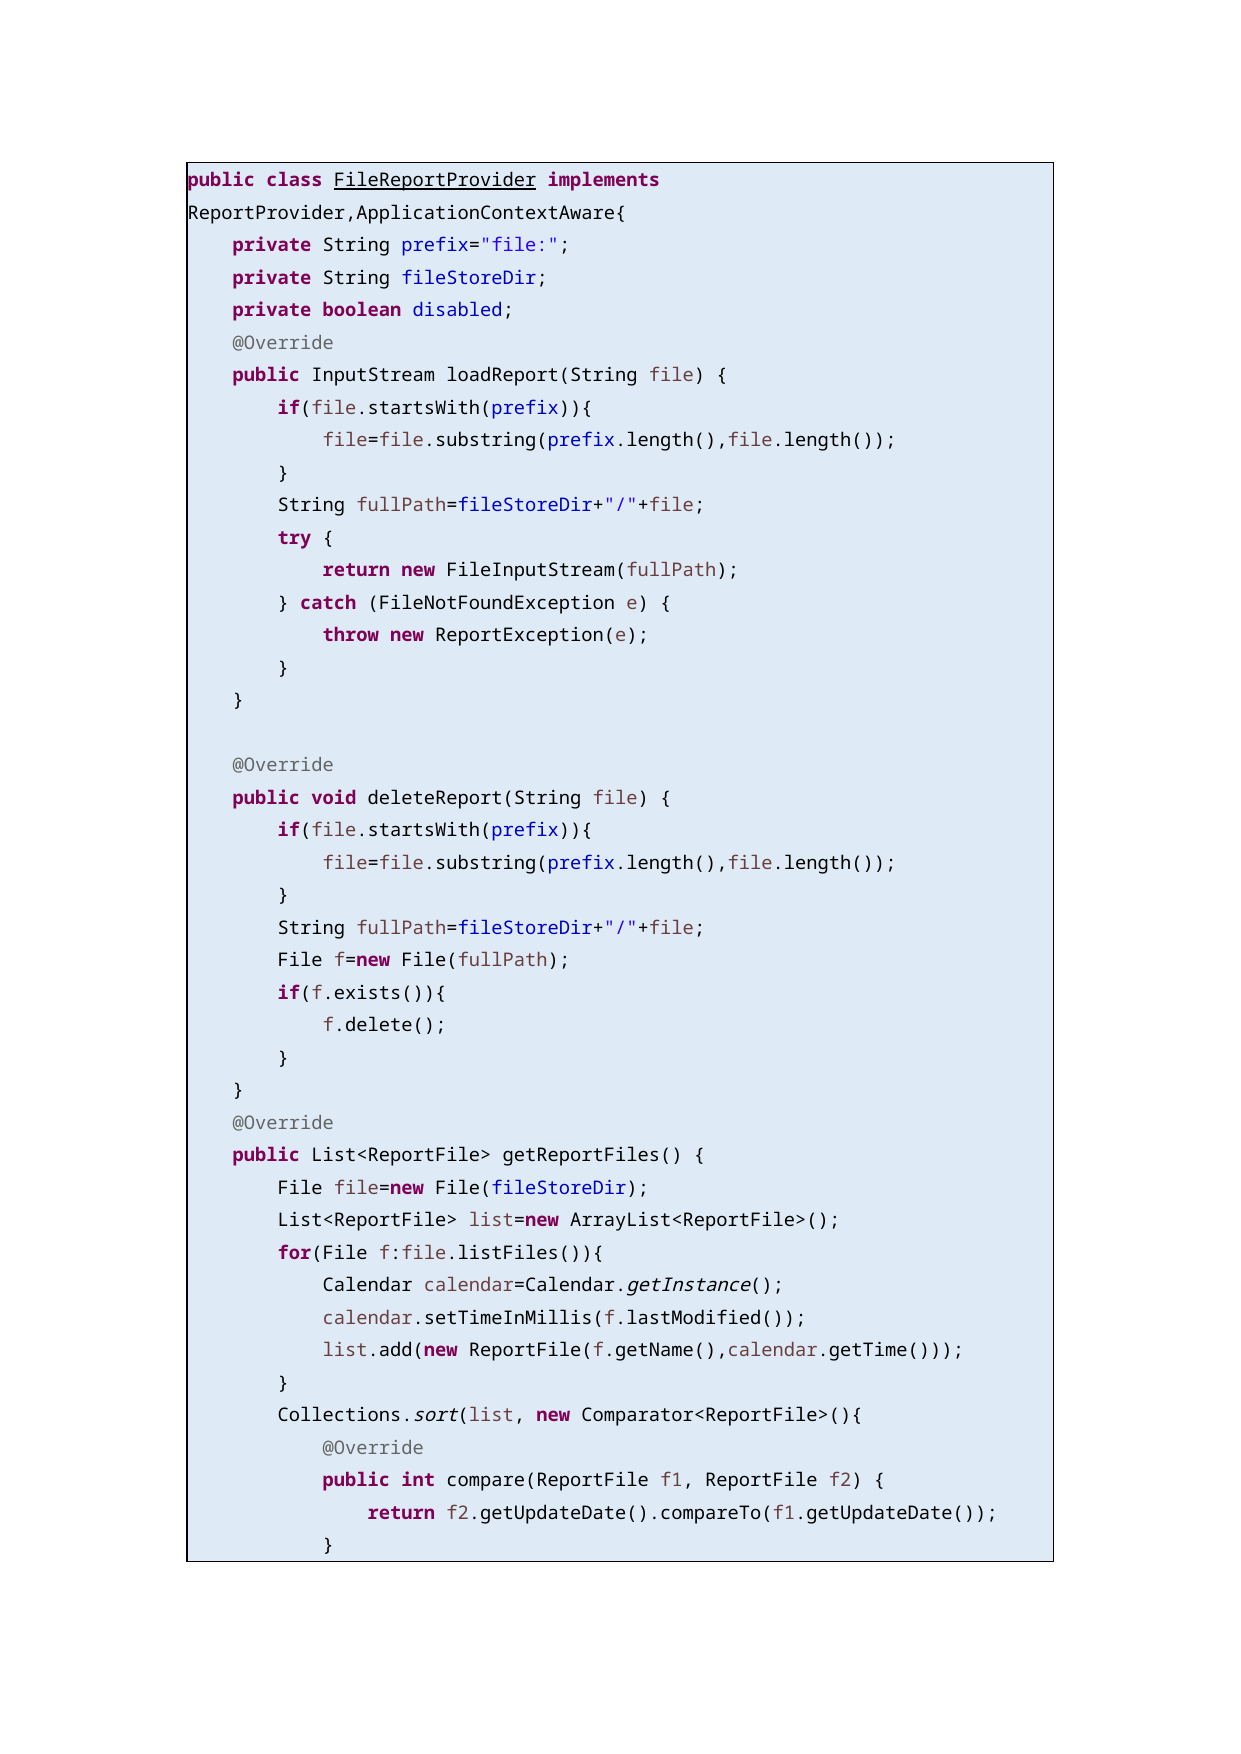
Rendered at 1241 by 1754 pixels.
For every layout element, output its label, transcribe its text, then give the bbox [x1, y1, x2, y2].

text if(file.startsWith(prefix)){ [188, 813, 1053, 846]
text String fullPath=fileStoreDir+"/"+file; [188, 911, 1053, 943]
text } [188, 651, 1053, 683]
text } [188, 1041, 1053, 1073]
text } [188, 878, 1053, 911]
text calendar.setTimeInMillis(f.lastModified()); [188, 1301, 1053, 1333]
text Collections.sort(list, new Comparator<ReportFile>(){ [188, 1398, 1053, 1431]
text } [188, 456, 1053, 488]
text } [188, 1073, 1053, 1106]
text try { [188, 521, 1053, 553]
text if(file.startsWith(prefix)){ [188, 391, 1053, 423]
text file=file.substring(prefix.length(),file.length()); [188, 423, 1053, 456]
text } [188, 1366, 1053, 1398]
text } [188, 1527, 1053, 1561]
text String fullPath=fileStoreDir+"/"+file; [188, 488, 1053, 521]
text Calendar calendar=Calendar.getInstance(); [188, 1268, 1053, 1301]
text return new FileInputStream(fullPath); [188, 553, 1053, 586]
text public int compare(ReportFile f1, ReportFile f2) { [188, 1463, 1053, 1496]
text File f=new File(fullPath); [188, 943, 1053, 976]
text for(File f:file.listFiles()){ [188, 1236, 1053, 1268]
text @Override [188, 748, 1053, 781]
text private String prefix="file:"; [188, 228, 1053, 261]
text } [188, 683, 1053, 716]
text f.delete(); [188, 1008, 1053, 1041]
text List<ReportFile> list=new ArrayList<ReportFile>(); [188, 1203, 1053, 1236]
text public class FileReportProvider implements ReportProvider,ApplicationContextAware{ [188, 163, 1053, 228]
text public void deleteReport(String file) { [188, 781, 1053, 813]
text public List<ReportFile> getReportFiles() { [188, 1138, 1053, 1171]
text list.add(new ReportFile(f.getName(),calendar.getTime())); [188, 1333, 1053, 1366]
text File file=new File(fileStoreDir); [188, 1171, 1053, 1203]
text @Override [188, 326, 1053, 358]
text private String fileStoreDir; [188, 261, 1053, 293]
text if(f.exists()){ [188, 976, 1053, 1008]
text @Override [188, 1106, 1053, 1138]
text throw new ReportException(e); [188, 618, 1053, 651]
text return f2.getUpdateDate().compareTo(f1.getUpdateDate()); [188, 1496, 1053, 1527]
text public InputStream loadReport(String file) { [188, 358, 1053, 391]
text private boolean disabled; [188, 293, 1053, 326]
text @Override [188, 1431, 1053, 1463]
text file=file.substring(prefix.length(),file.length()); [188, 846, 1053, 878]
text } catch (FileNotFoundException e) { [188, 586, 1053, 618]
